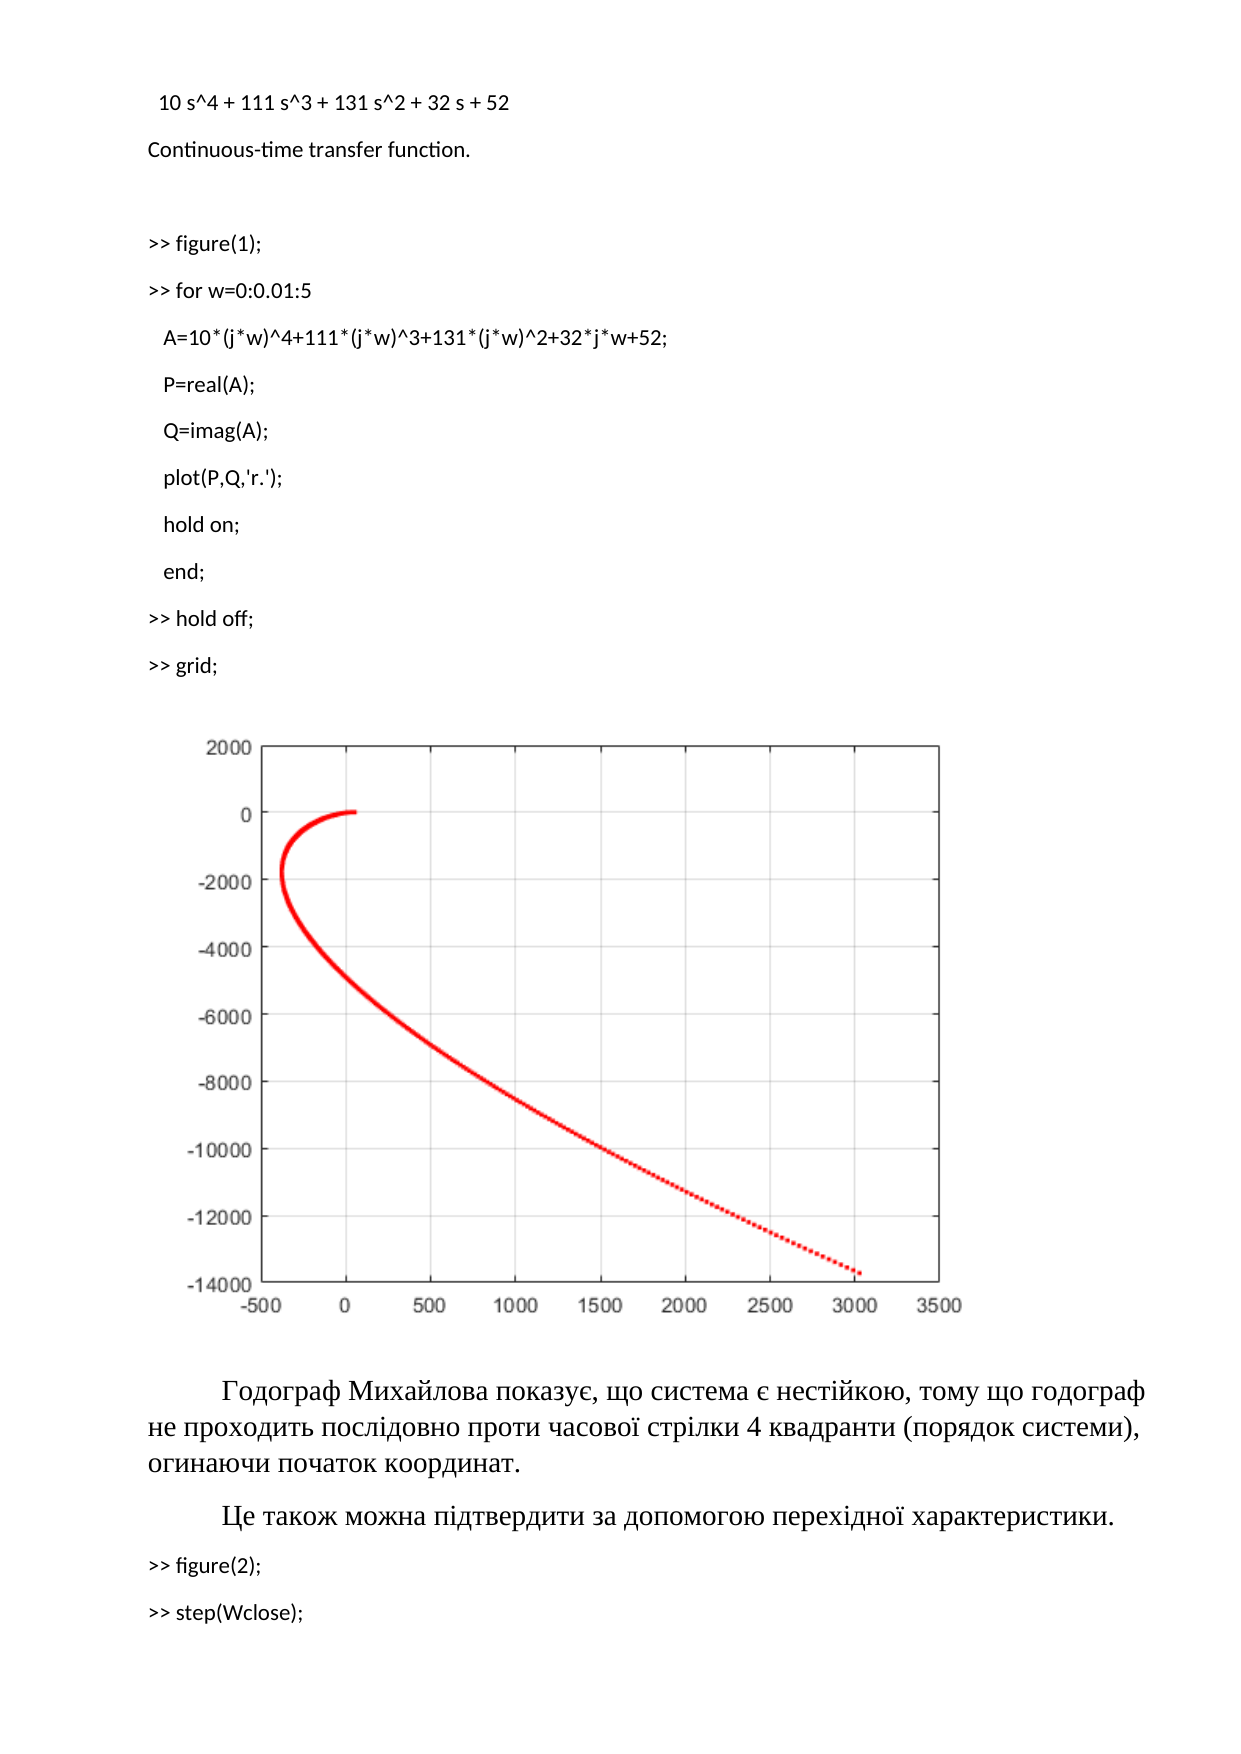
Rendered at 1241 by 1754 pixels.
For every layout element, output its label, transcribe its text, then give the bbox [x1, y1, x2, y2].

text plot(P,Q,'r.'); [148, 463, 1152, 492]
text Continuous-time transfer function. [148, 135, 1152, 163]
text >> for w=0:0.01:5 [148, 276, 1152, 304]
text Годограф Михайлова показує, що система є нестійкою, тому що годограф не проходить послідовно проти часової стрілки 4 квадранти (порядок системи), огинаючи початок координат. [148, 1373, 1152, 1479]
text end; [148, 557, 1152, 585]
text Це також можна підтвердити за допомогою перехідної характеристики. [148, 1498, 1152, 1532]
text >> figure(2); [148, 1551, 1152, 1579]
text P=real(A); [148, 370, 1152, 398]
text Q=imag(A); [148, 417, 1152, 445]
text >> hold off; [148, 604, 1152, 632]
text hold on; [148, 510, 1152, 538]
picture [147, 697, 1023, 1355]
text >> figure(1); [148, 229, 1152, 257]
text >> step(Wclose); [148, 1598, 1152, 1626]
text 10 s^4 + 111 s^3 + 131 s^2 + 32 s + 52 [148, 88, 1152, 117]
text A=10*(j*w)^4+111*(j*w)^3+131*(j*w)^2+32*j*w+52; [148, 323, 1152, 351]
text >> grid; [148, 651, 1152, 679]
